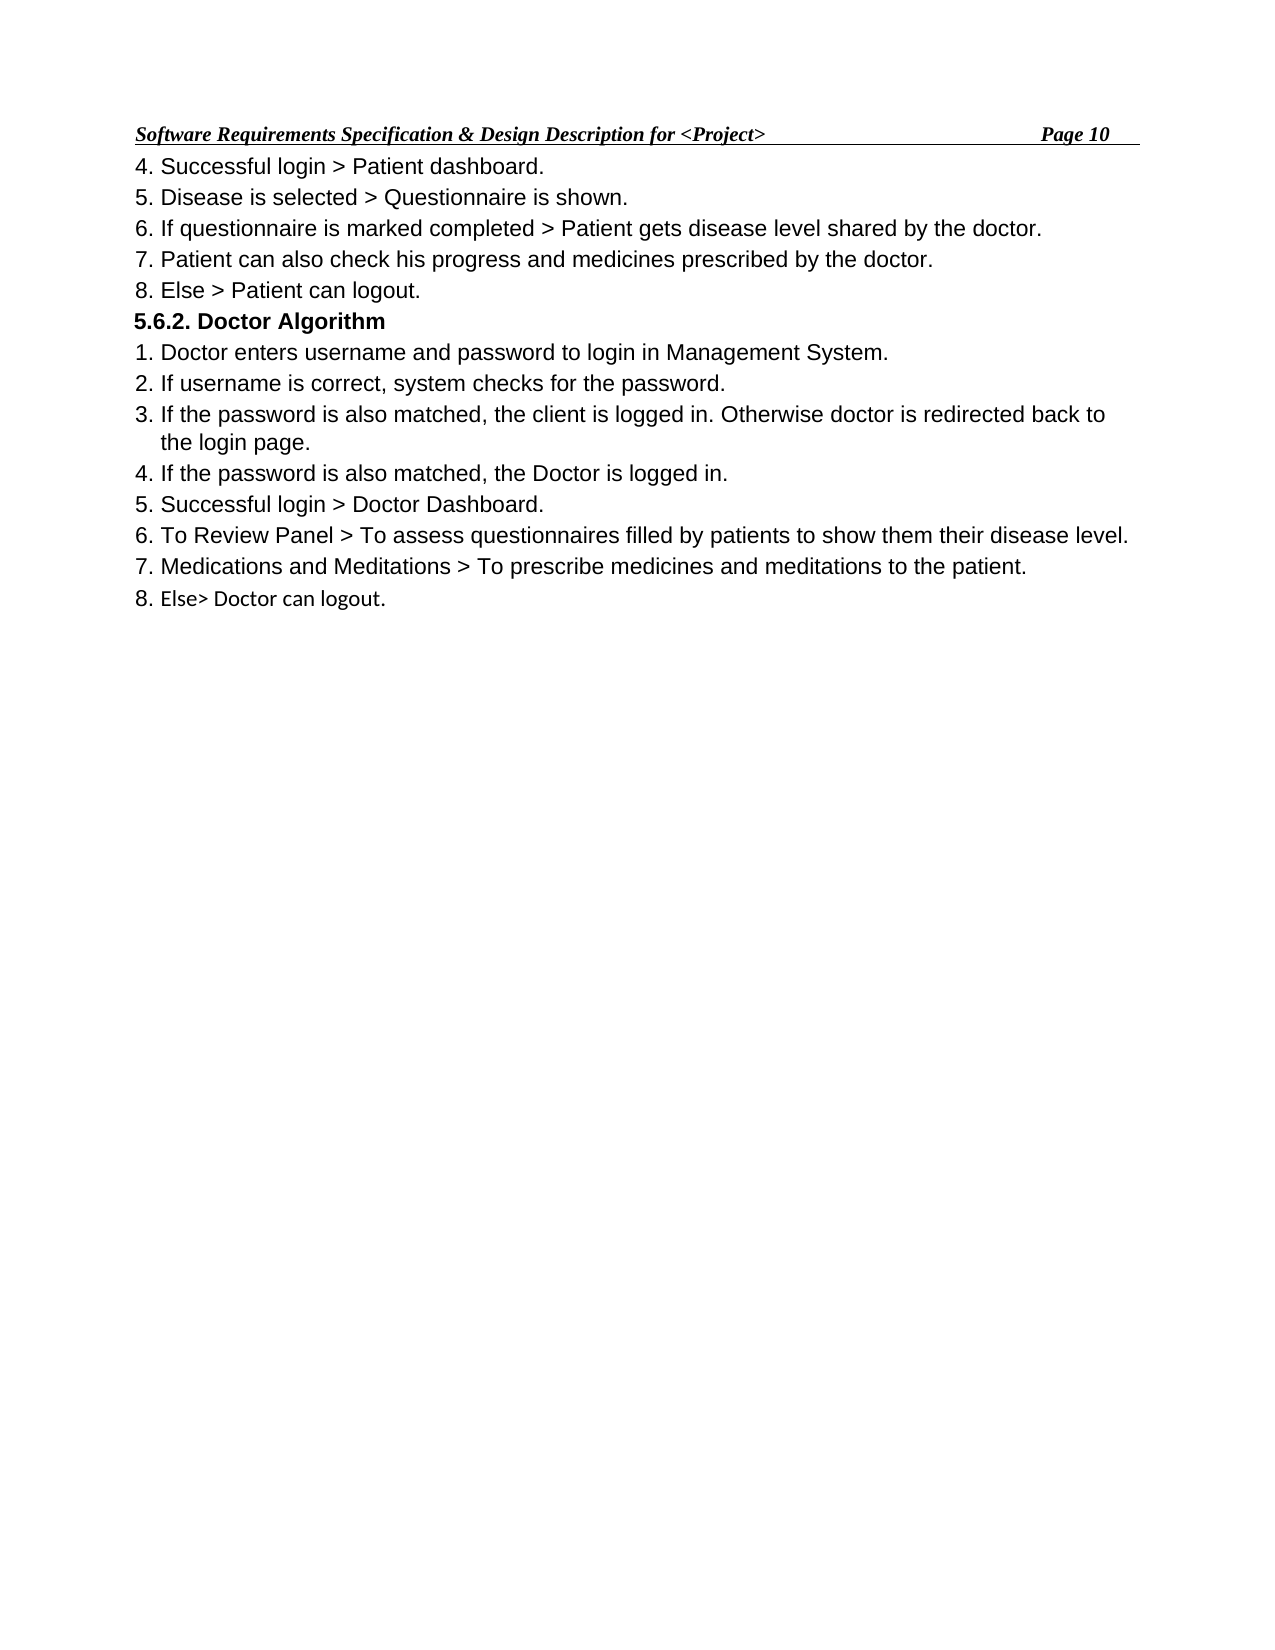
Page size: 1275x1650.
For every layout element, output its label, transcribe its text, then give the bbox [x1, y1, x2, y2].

list If questionnaire is marked completed > Patient gets disease level shared by the doctor. [135, 215, 1140, 241]
subtitle 5.6.2. Doctor Algorithm [133, 308, 1140, 334]
list Else> Doctor can logout. [135, 584, 1140, 612]
list Medications and Meditations > To prescribe medicines and meditations to the patient. [135, 553, 1140, 579]
list Successful login > Doctor Dashboard. [135, 491, 1140, 518]
list If username is correct, system checks for the password. [135, 370, 1140, 396]
list To Review Panel > To assess questionnaires filled by patients to show them their disease level. [135, 522, 1140, 548]
list If the password is also matched, the client is logged in. Otherwise doctor is redirected back to the login page. [135, 401, 1140, 456]
list Disease is selected > Questionnaire is shown. [135, 184, 1140, 210]
list Doctor enters username and password to login in Management System. [135, 339, 1140, 365]
list Else > Patient can logout. [135, 277, 1140, 303]
list If the password is also matched, the Doctor is logged in. [135, 460, 1140, 487]
list Successful login > Patient dashboard. [135, 153, 1140, 179]
list Patient can also check his progress and medicines prescribed by the doctor. [135, 246, 1140, 272]
